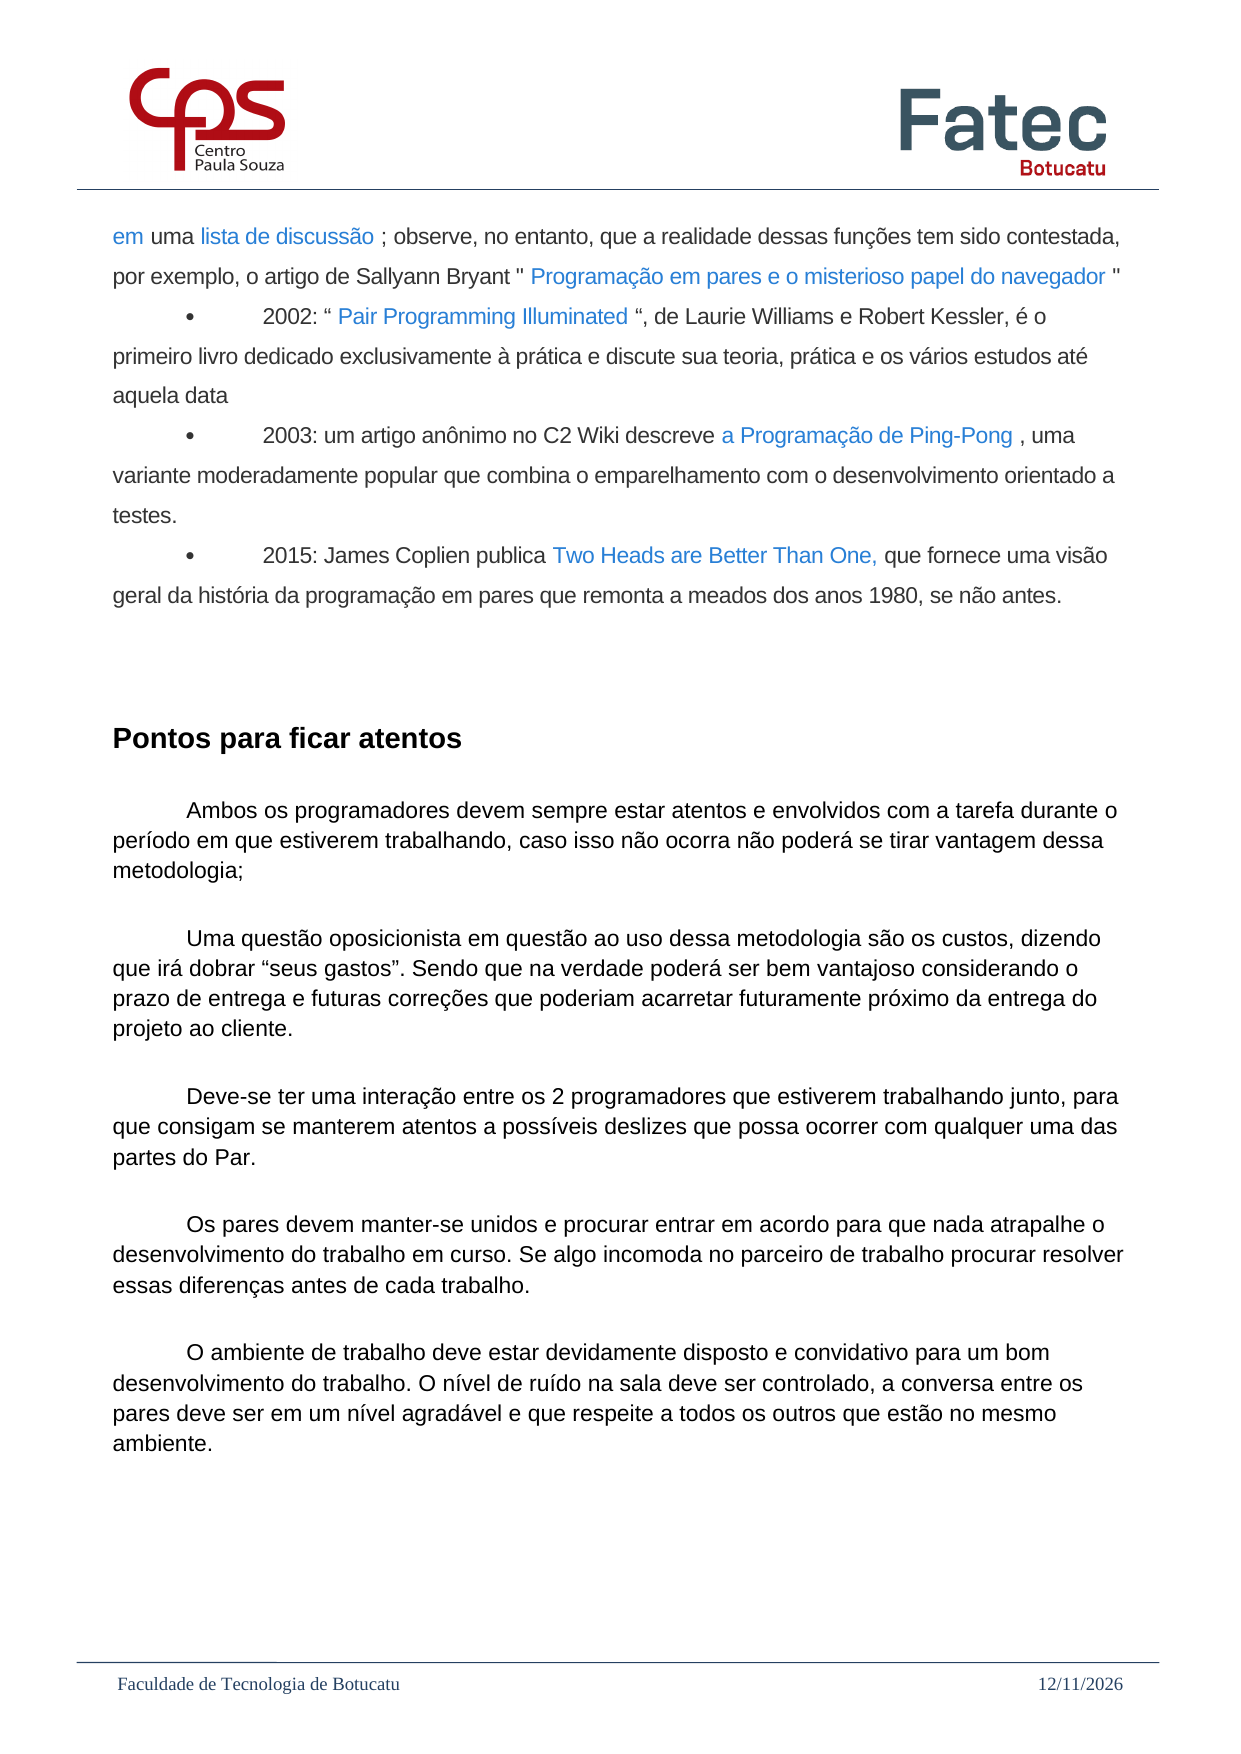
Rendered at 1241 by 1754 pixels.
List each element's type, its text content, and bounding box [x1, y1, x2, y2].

picture [892, 82, 1114, 182]
picture [122, 59, 298, 182]
text Pontos para ficar atentos [112, 721, 1128, 754]
list 2015: James Coplien publica Two Heads are Better Than One, que fornece uma visão geral da história da programação em pares que remonta a meados dos anos 1980, se não antes. [112, 528, 1128, 608]
text Deve-se ter uma interação entre os 2 programadores que estiverem trabalhando junto, para que consigam se manterem atentos a possíveis deslizes que possa ocorrer com qualquer uma das partes do Par. [112, 1083, 1128, 1170]
text Ambos os programadores devem sempre estar atentos e envolvidos com a tarefa durante o período em que estiverem trabalhando, caso isso não ocorra não poderá se tirar vantagem dessa metodologia; [112, 797, 1128, 883]
text Os pares devem manter-se unidos e procurar entrar em acordo para que nada atrapalhe o desenvolvimento do trabalho em curso. Se algo incomoda no parceiro de trabalho procurar resolver essas diferenças antes de cada trabalho. [112, 1211, 1128, 1298]
text Uma questão oposicionista em questão ao uso dessa metodologia são os custos, dizendo que irá dobrar “seus gastos”. Sendo que na verdade poderá ser bem vantajoso considerando o prazo de entrega e futuras correções que poderiam acarretar futuramente próximo da entrega do projeto ao cliente. [112, 925, 1128, 1042]
text O ambiente de trabalho deve estar devidamente disposto e convidativo para um bom desenvolvimento do trabalho. O nível de ruído na sala deve ser controlado, a conversa entre os pares deve ser em um nível agradável e que respeite a todos os outros que estão no mesmo ambiente. [112, 1339, 1128, 1456]
list 2003: um artigo anônimo no C2 Wiki descreve a Programação de Ping-Pong , uma variante moderadamente popular que combina o emparelhamento com o desenvolvimento orientado a testes. [112, 409, 1128, 528]
list 2002: “ Pair Programming Illuminated “, de Laurie Williams e Robert Kessler, é o primeiro livro dedicado exclusivamente à prática e discute sua teoria, prática e os vários estudos até aquela data [112, 289, 1128, 409]
